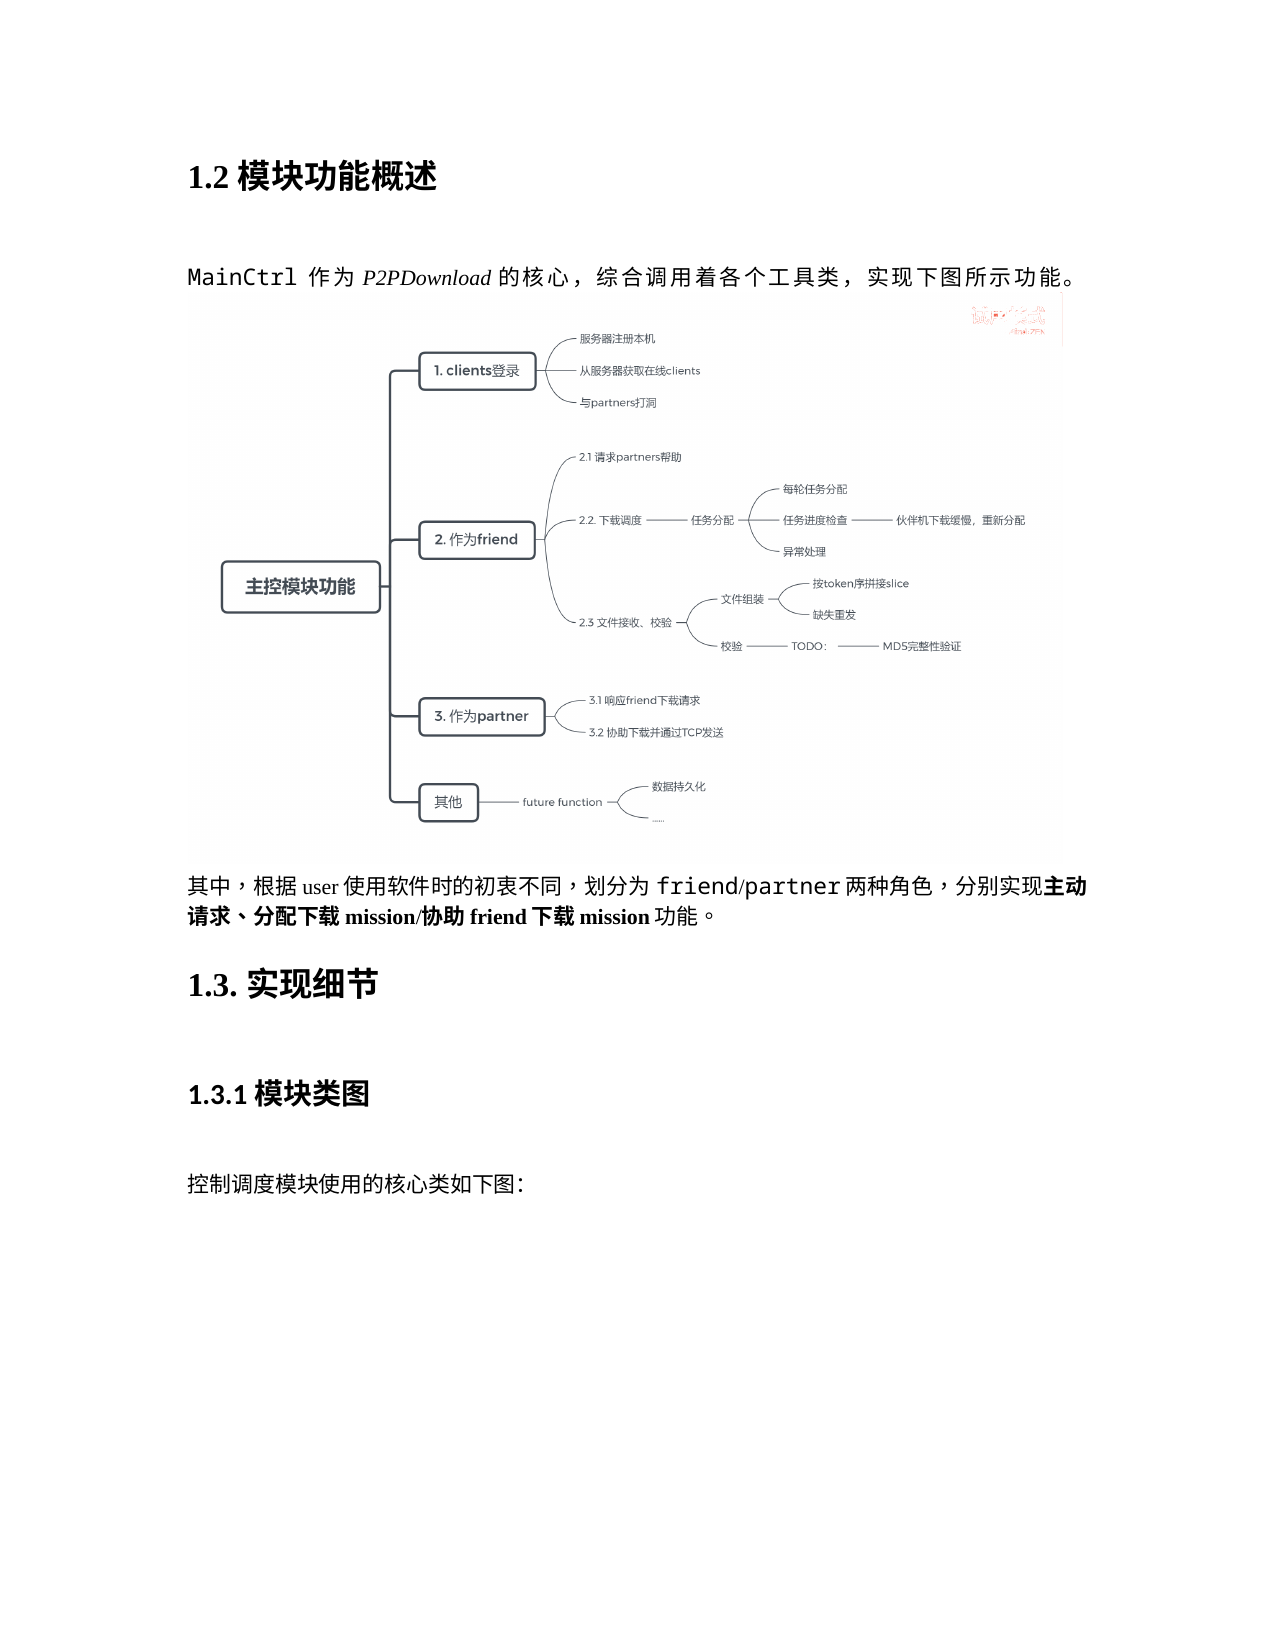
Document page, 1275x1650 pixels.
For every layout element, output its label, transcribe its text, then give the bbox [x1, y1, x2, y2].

subtitle 1.3.1 模块类图 [187, 1071, 1087, 1113]
text 控制调度模块使用的核心类如下图： [187, 1167, 1087, 1198]
picture [187, 292, 1063, 864]
subtitle 1.3. 实现细节 [187, 958, 1087, 1006]
subtitle 1.2 模块功能概述 [187, 150, 1087, 198]
